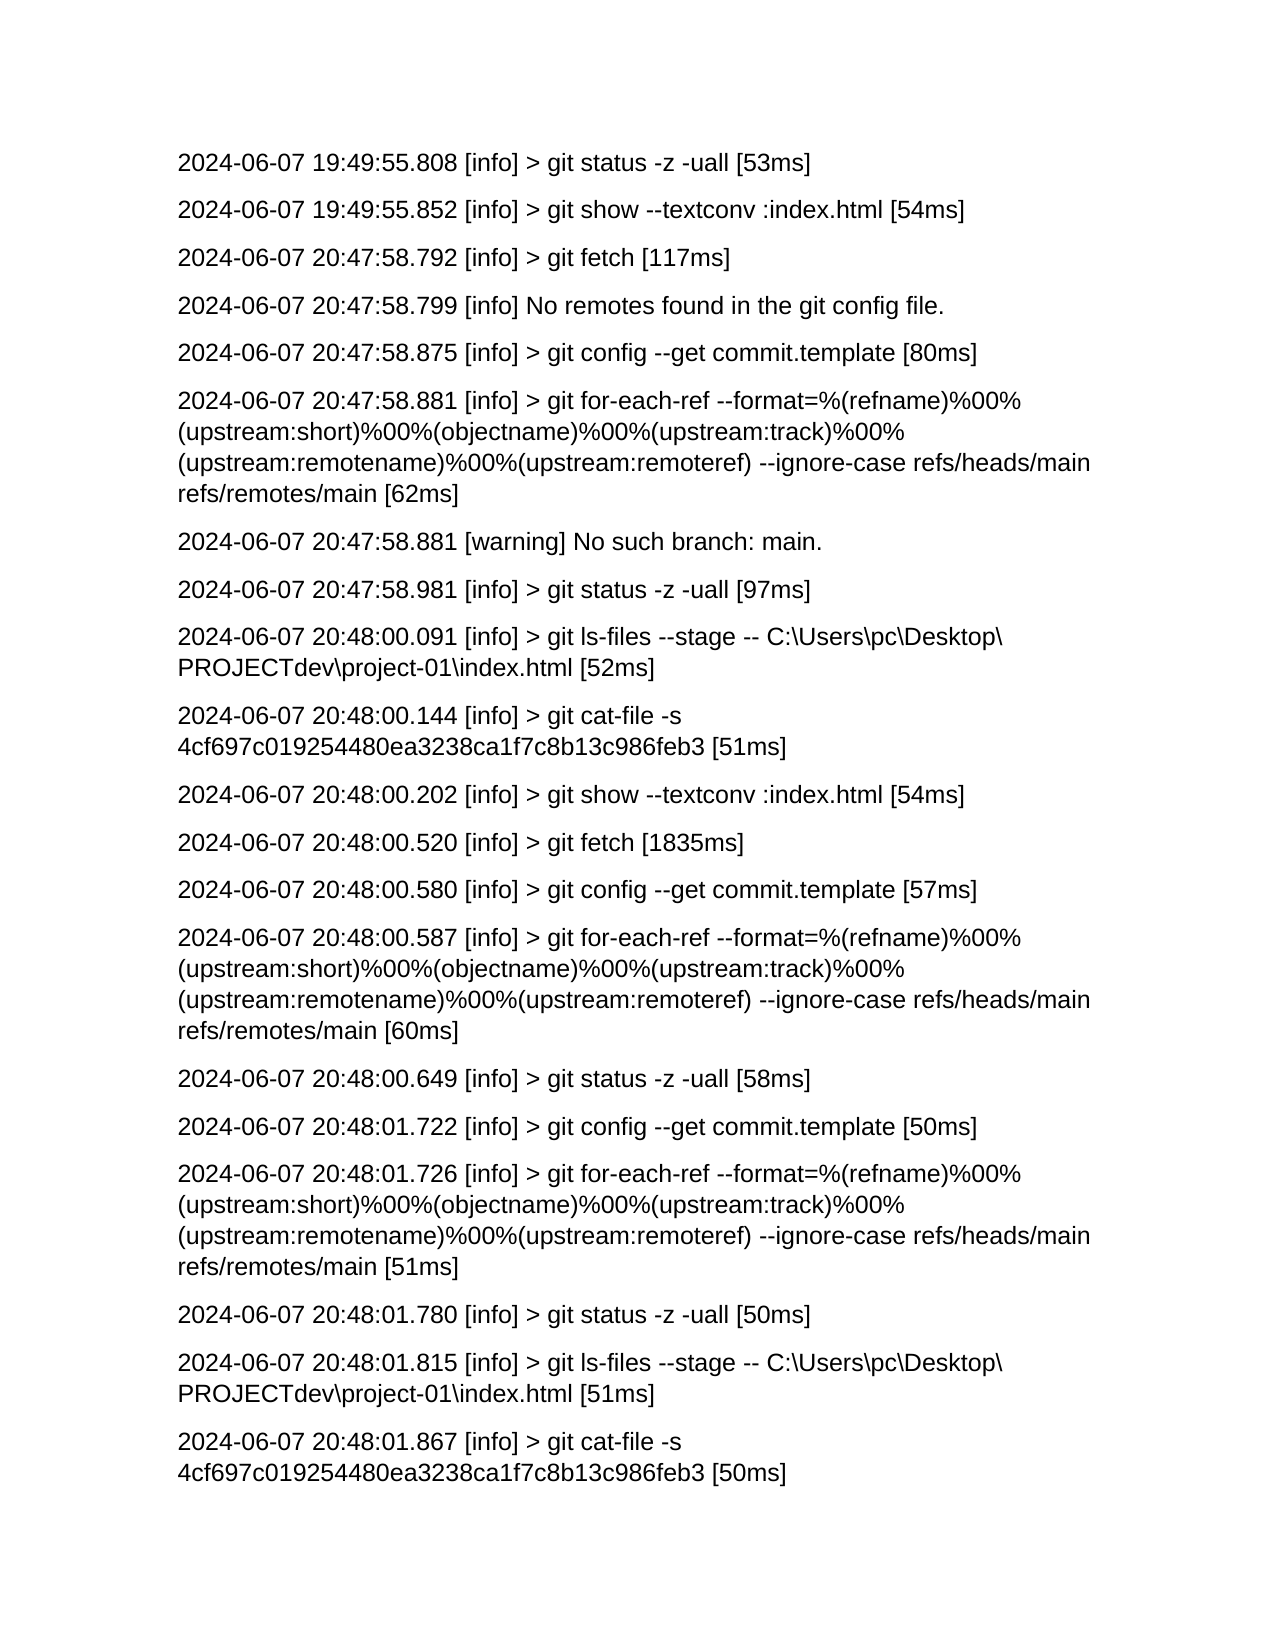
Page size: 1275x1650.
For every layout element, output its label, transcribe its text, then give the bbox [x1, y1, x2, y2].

text 2024-06-07 20:48:00.520 [info] > git fetch [1835ms] [177, 828, 1098, 856]
text 2024-06-07 20:48:00.580 [info] > git config --get commit.template [57ms] [177, 875, 1098, 904]
text 2024-06-07 20:47:58.881 [info] > git for-each-ref --format=%(refname)%00%(upstream:short)%00%(objectname)%00%(upstream:track)%00%(upstream:remotename)%00%(upstream:remoteref) --ignore-case refs/heads/main refs/remotes/main [62ms] [177, 386, 1098, 508]
text 2024-06-07 20:47:58.881 [warning] No such branch: main. [177, 527, 1098, 556]
text 2024-06-07 20:47:58.981 [info] > git status -z -uall [97ms] [177, 575, 1098, 603]
text 2024-06-07 19:49:55.808 [info] > git status -z -uall [53ms] [177, 148, 1098, 176]
text 2024-06-07 20:48:00.202 [info] > git show --textconv :index.html [54ms] [177, 780, 1098, 809]
text 2024-06-07 19:49:55.852 [info] > git show --textconv :index.html [54ms] [177, 195, 1098, 224]
text 2024-06-07 20:47:58.799 [info] No remotes found in the git config file. [177, 291, 1098, 319]
text 2024-06-07 20:48:00.587 [info] > git for-each-ref --format=%(refname)%00%(upstream:short)%00%(objectname)%00%(upstream:track)%00%(upstream:remotename)%00%(upstream:remoteref) --ignore-case refs/heads/main refs/remotes/main [60ms] [177, 923, 1098, 1045]
text 2024-06-07 20:48:00.144 [info] > git cat-file -s 4cf697c019254480ea3238ca1f7c8b13c986feb3 [51ms] [177, 701, 1098, 761]
text 2024-06-07 20:47:58.792 [info] > git fetch [117ms] [177, 243, 1098, 272]
text 2024-06-07 20:48:00.649 [info] > git status -z -uall [58ms] [177, 1064, 1098, 1093]
text 2024-06-07 20:48:01.780 [info] > git status -z -uall [50ms] [177, 1300, 1098, 1329]
text 2024-06-07 20:48:01.815 [info] > git ls-files --stage -- C:\Users\pc\Desktop\PROJECTdev\project-01\index.html [51ms] [177, 1348, 1098, 1408]
text 2024-06-07 20:48:00.091 [info] > git ls-files --stage -- C:\Users\pc\Desktop\PROJECTdev\project-01\index.html [52ms] [177, 622, 1098, 682]
text 2024-06-07 20:48:01.726 [info] > git for-each-ref --format=%(refname)%00%(upstream:short)%00%(objectname)%00%(upstream:track)%00%(upstream:remotename)%00%(upstream:remoteref) --ignore-case refs/heads/main refs/remotes/main [51ms] [177, 1159, 1098, 1281]
text 2024-06-07 20:48:01.867 [info] > git cat-file -s 4cf697c019254480ea3238ca1f7c8b13c986feb3 [50ms] [177, 1427, 1098, 1486]
text 2024-06-07 20:47:58.875 [info] > git config --get commit.template [80ms] [177, 338, 1098, 367]
text 2024-06-07 20:48:01.722 [info] > git config --get commit.template [50ms] [177, 1112, 1098, 1140]
